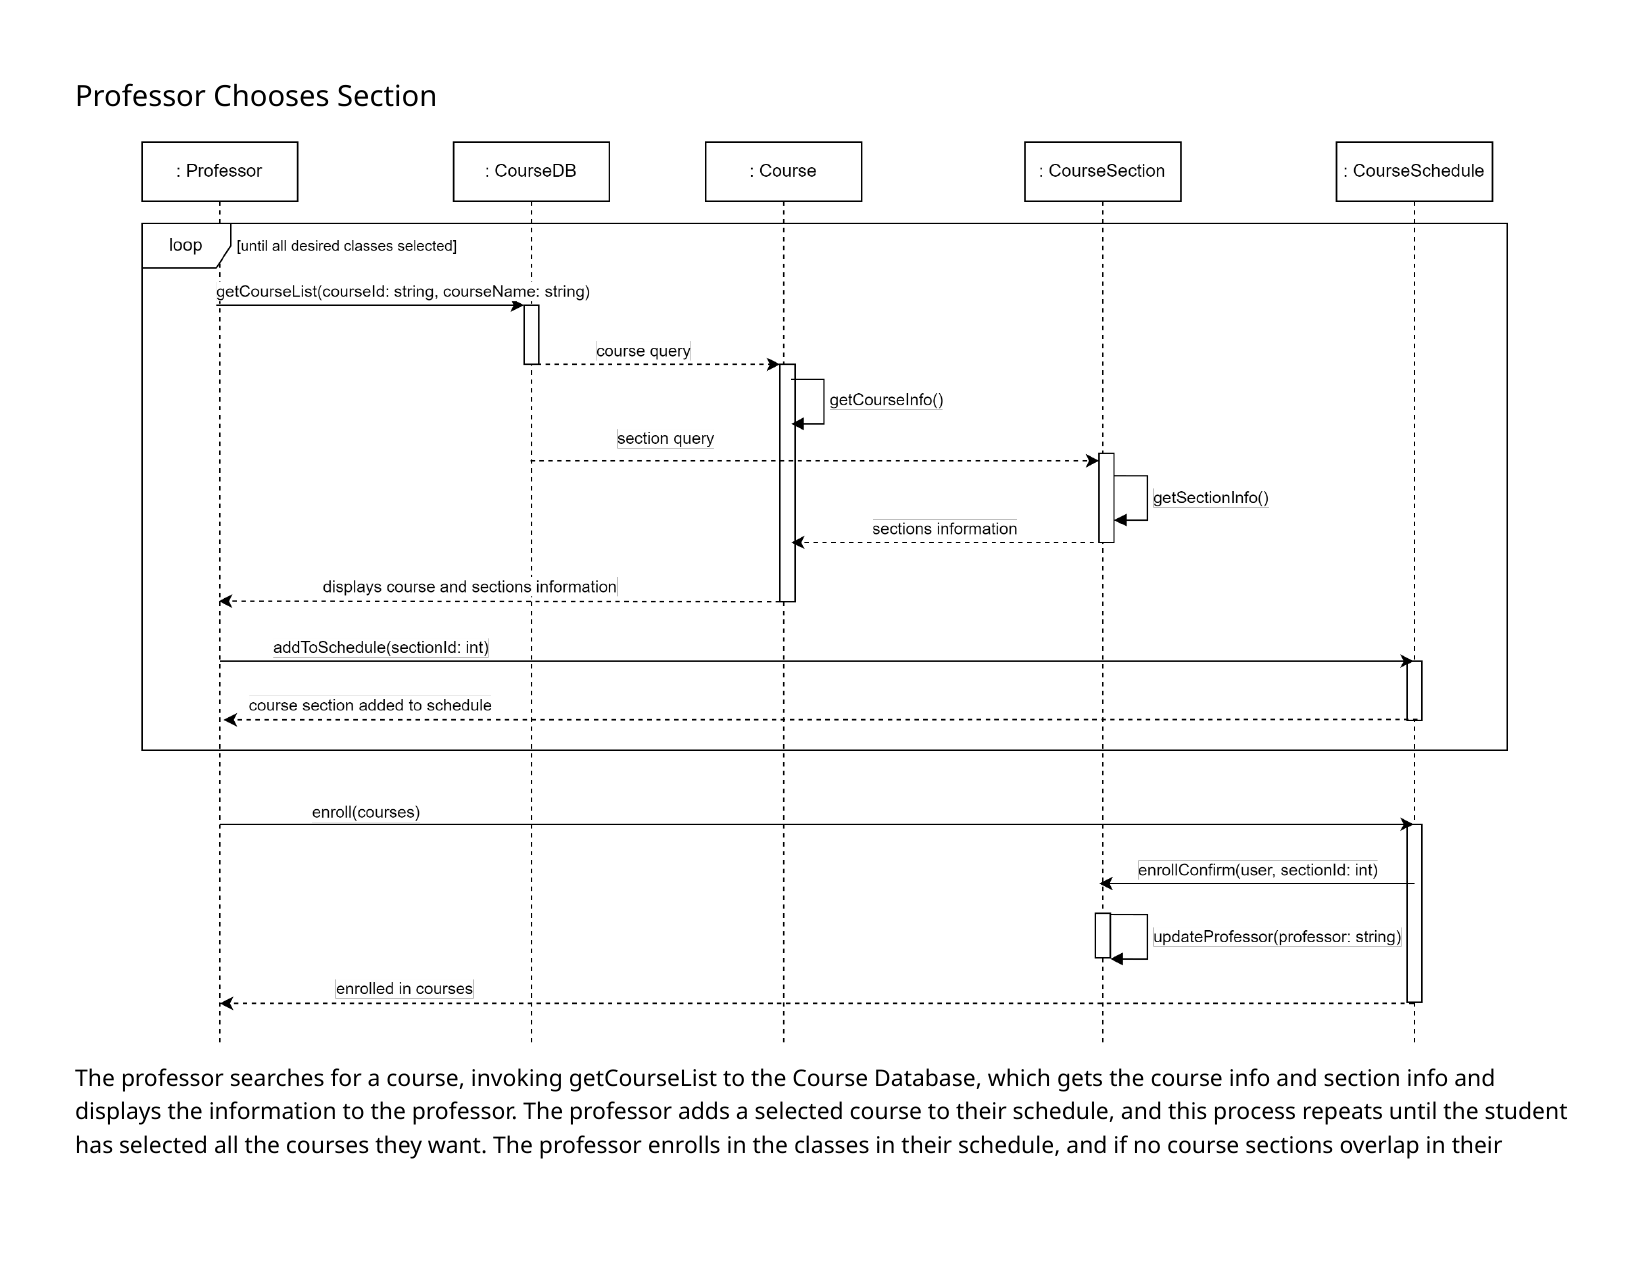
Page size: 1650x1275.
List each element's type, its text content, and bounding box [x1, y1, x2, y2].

subtitle Professor Chooses Section [75, 75, 1575, 115]
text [75, 1062, 1575, 1160]
picture [126, 126, 1524, 1062]
